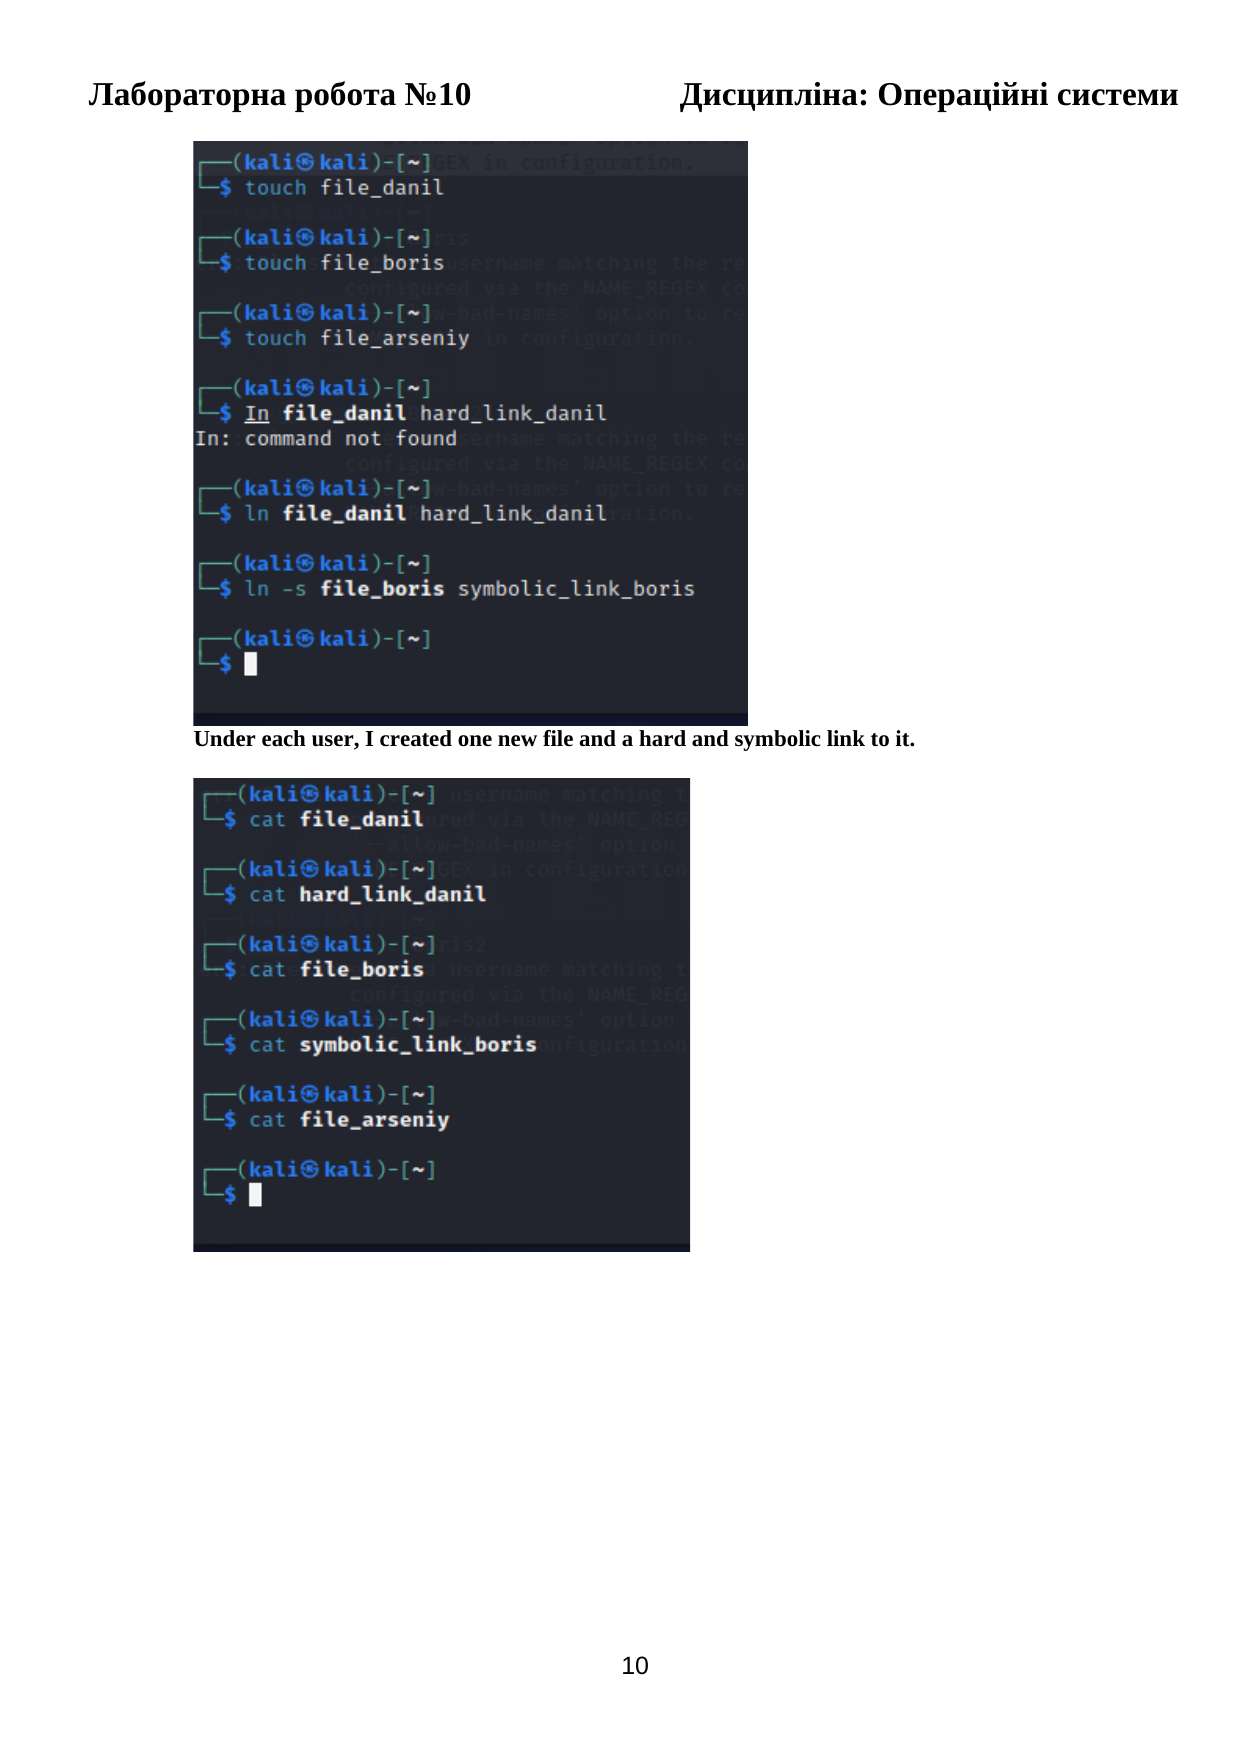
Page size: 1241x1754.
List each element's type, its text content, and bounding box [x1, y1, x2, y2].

picture [193, 141, 748, 726]
picture [193, 778, 691, 1252]
text Under each user, I created one new file and a hard and symbolic link to it. [193, 725, 1181, 752]
